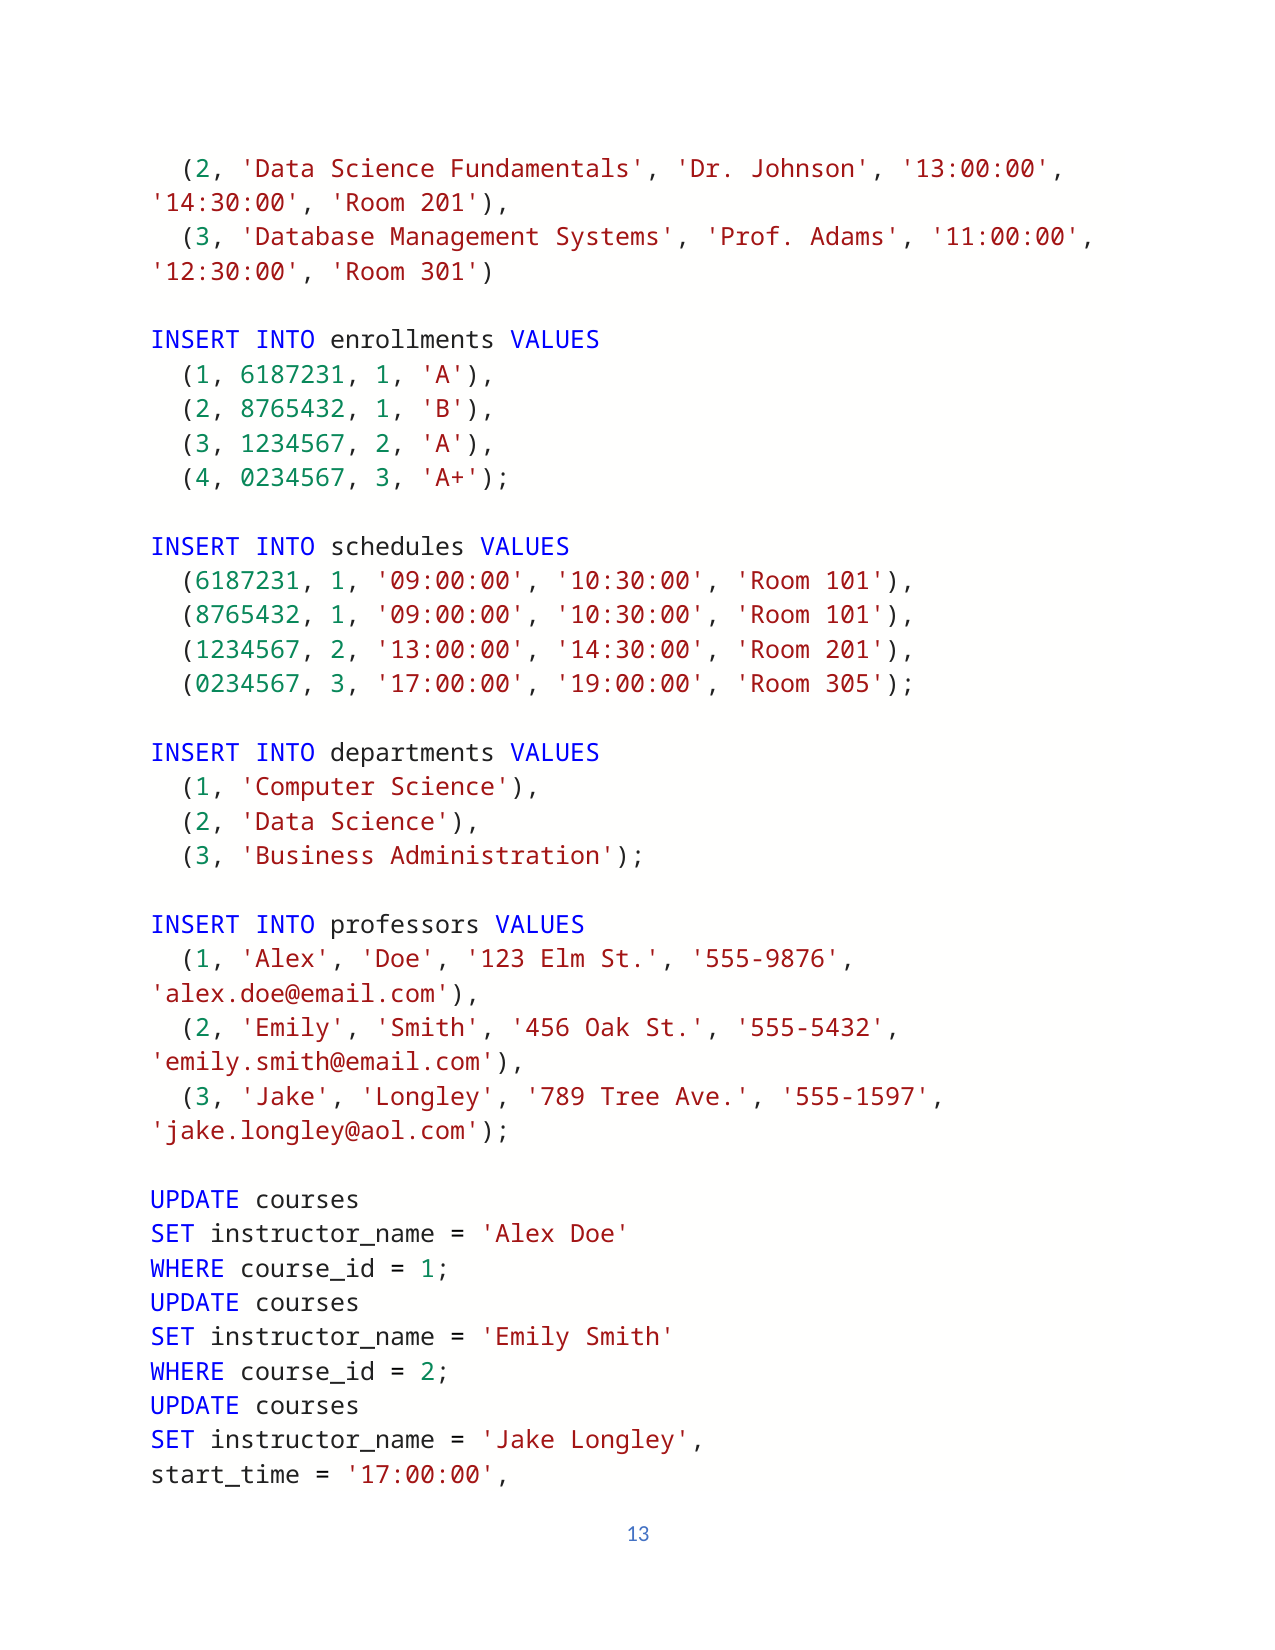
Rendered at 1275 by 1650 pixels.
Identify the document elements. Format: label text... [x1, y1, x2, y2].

text INSERT INTO professors VALUES [150, 906, 1125, 941]
text UPDATE courses [150, 1284, 1125, 1319]
text (3, 1234567, 2, 'A'), [150, 425, 1125, 459]
text (2, 'Data Science'), [150, 803, 1125, 837]
text (1, 'Alex', 'Doe', '123 Elm St.', '555-9876', 'alex.doe@email.com'), [150, 941, 1125, 1009]
text WHERE course_id = 2; [150, 1353, 1125, 1387]
text (1234567, 2, '13:00:00', '14:30:00', 'Room 201'), [150, 631, 1125, 666]
text (4, 0234567, 3, 'A+'); [150, 459, 1125, 494]
text UPDATE courses [150, 1387, 1125, 1422]
text (3, 'Business Administration'); [150, 837, 1125, 872]
text SET instructor_name = 'Alex Doe' [150, 1216, 1125, 1250]
text (2, 'Emily', 'Smith', '456 Oak St.', '555-5432', 'emily.smith@email.com'), [150, 1009, 1125, 1078]
text (3, 'Jake', 'Longley', '789 Tree Ave.', '555-1597', 'jake.longley@aol.com'); [150, 1078, 1125, 1147]
text (1, 6187231, 1, 'A'), [150, 356, 1125, 391]
text SET instructor_name = 'Emily Smith' [150, 1319, 1125, 1353]
text INSERT INTO departments VALUES [150, 734, 1125, 769]
text (2, 8765432, 1, 'B'), [150, 391, 1125, 425]
text UPDATE courses [150, 1181, 1125, 1216]
text (1, 'Computer Science'), [150, 769, 1125, 803]
text INSERT INTO enrollments VALUES [150, 322, 1125, 356]
text (8765432, 1, '09:00:00', '10:30:00', 'Room 101'), [150, 597, 1125, 631]
text (3, 'Database Management Systems', 'Prof. Adams', '11:00:00', '12:30:00', 'Room 301') [150, 219, 1125, 287]
text start_time = '17:00:00', [150, 1456, 1125, 1491]
text WHERE course_id = 1; [150, 1250, 1125, 1284]
text INSERT INTO schedules VALUES [150, 528, 1125, 562]
text (2, 'Data Science Fundamentals', 'Dr. Johnson', '13:00:00', '14:30:00', 'Room 201'), [150, 150, 1125, 219]
text (0234567, 3, '17:00:00', '19:00:00', 'Room 305'); [150, 666, 1125, 700]
text (6187231, 1, '09:00:00', '10:30:00', 'Room 101'), [150, 562, 1125, 597]
text SET instructor_name = 'Jake Longley', [150, 1422, 1125, 1456]
